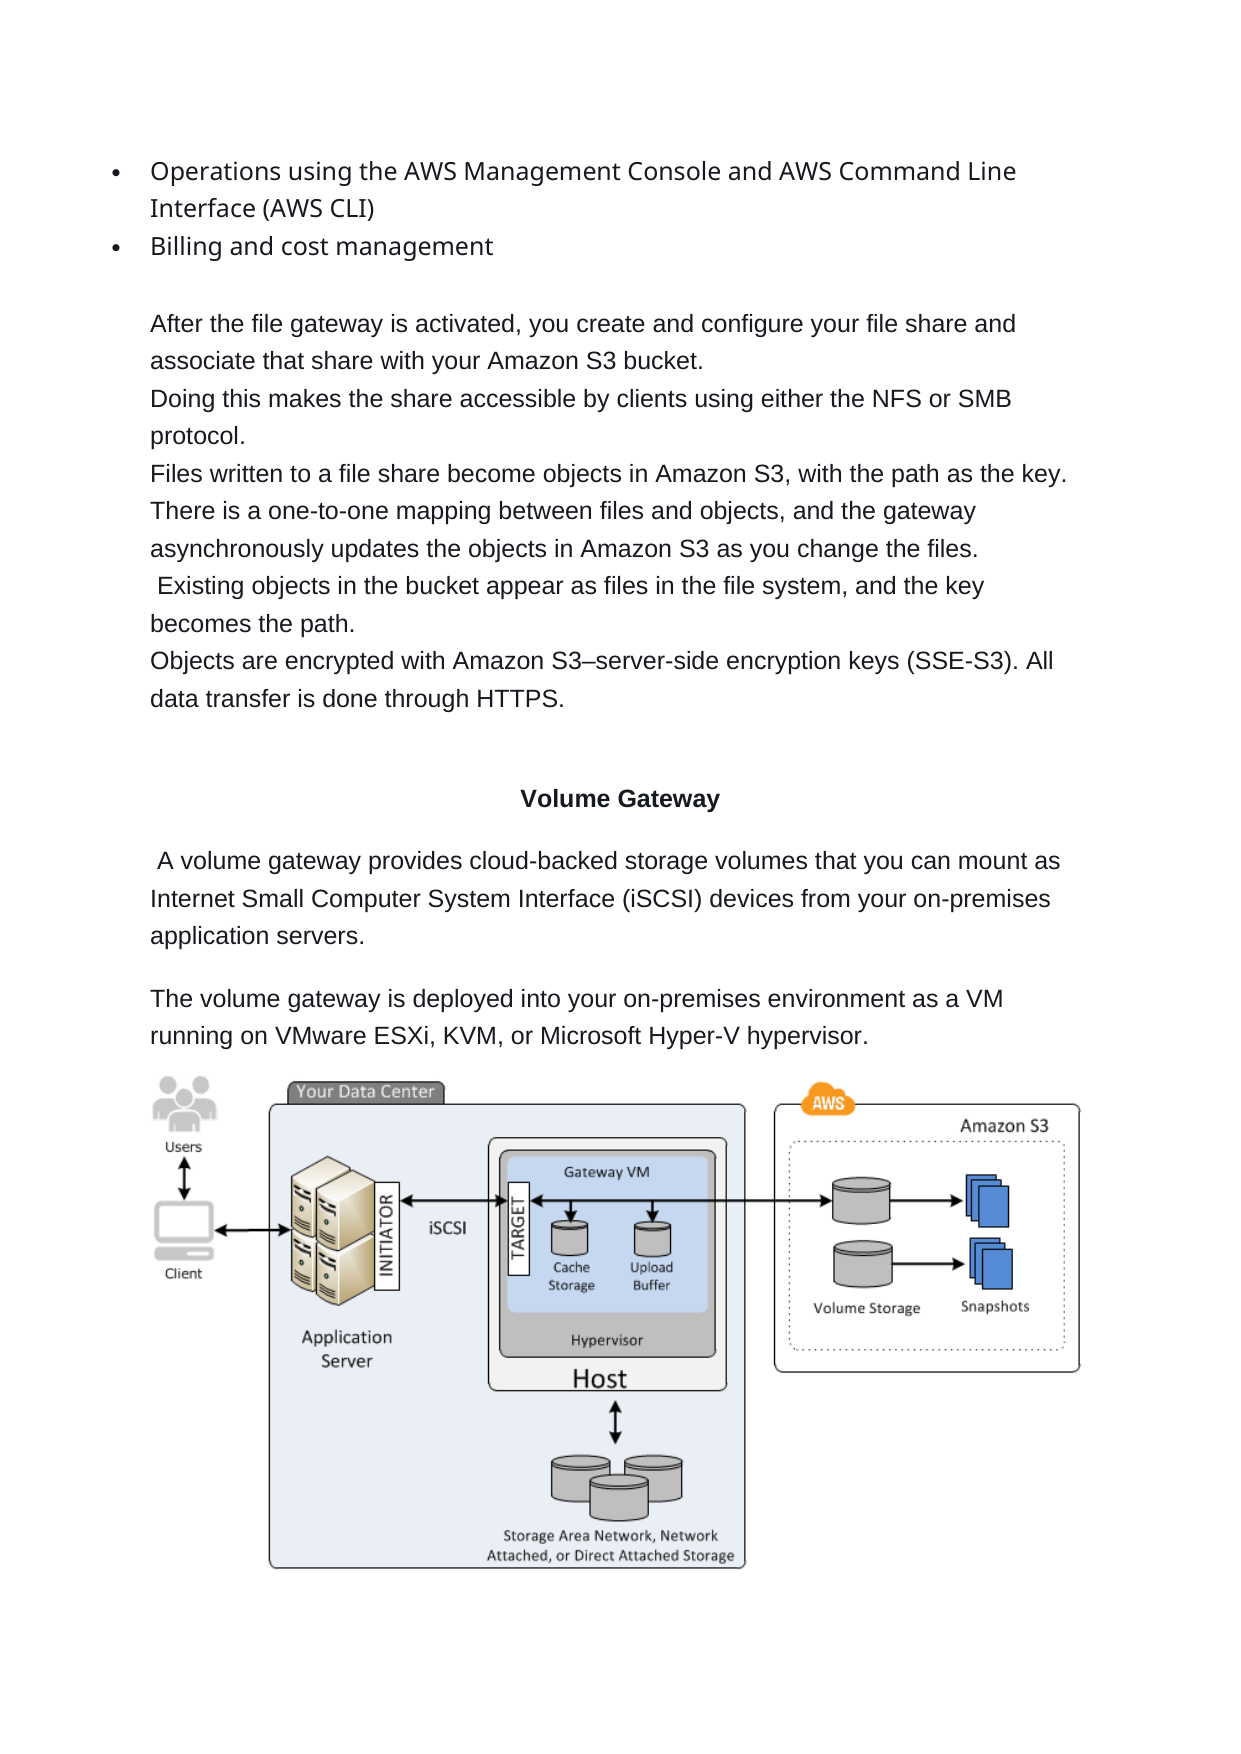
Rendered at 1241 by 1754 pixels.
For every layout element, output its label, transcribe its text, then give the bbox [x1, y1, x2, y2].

text The volume gateway is deployed into your on-premises environment as a VM running on VMware ESXi, KVM, or Microsoft Hyper-V hypervisor. [150, 975, 1090, 1050]
list Billing and cost management [112, 225, 1090, 262]
text Files written to a file share become objects in Amazon S3, with the path as the key. There is a one-to-one mapping between files and objects, and the gateway asynchronously updates the objects in Amazon S3 as you change the files. [150, 450, 1090, 562]
list Operations using the AWS Management Console and AWS Command Line Interface (AWS CLI) [112, 150, 1090, 225]
picture [150, 1075, 1091, 1591]
text Doing this makes the share accessible by clients using either the NFS or SMB protocol. [150, 375, 1090, 450]
text Objects are encrypted with Amazon S3–server-side encryption keys (SSE-S3). All data transfer is done through HTTPS. [150, 637, 1090, 712]
text After the file gateway is activated, you create and configure your file share and associate that share with your Amazon S3 bucket. [150, 300, 1090, 375]
text A volume gateway provides cloud-backed storage volumes that you can mount as Internet Small Computer System Interface (iSCSI) devices from your on-premises application servers. [150, 837, 1090, 950]
text Volume Gateway [150, 775, 1090, 812]
text Existing objects in the bucket appear as files in the file system, and the key becomes the path. [150, 562, 1090, 637]
